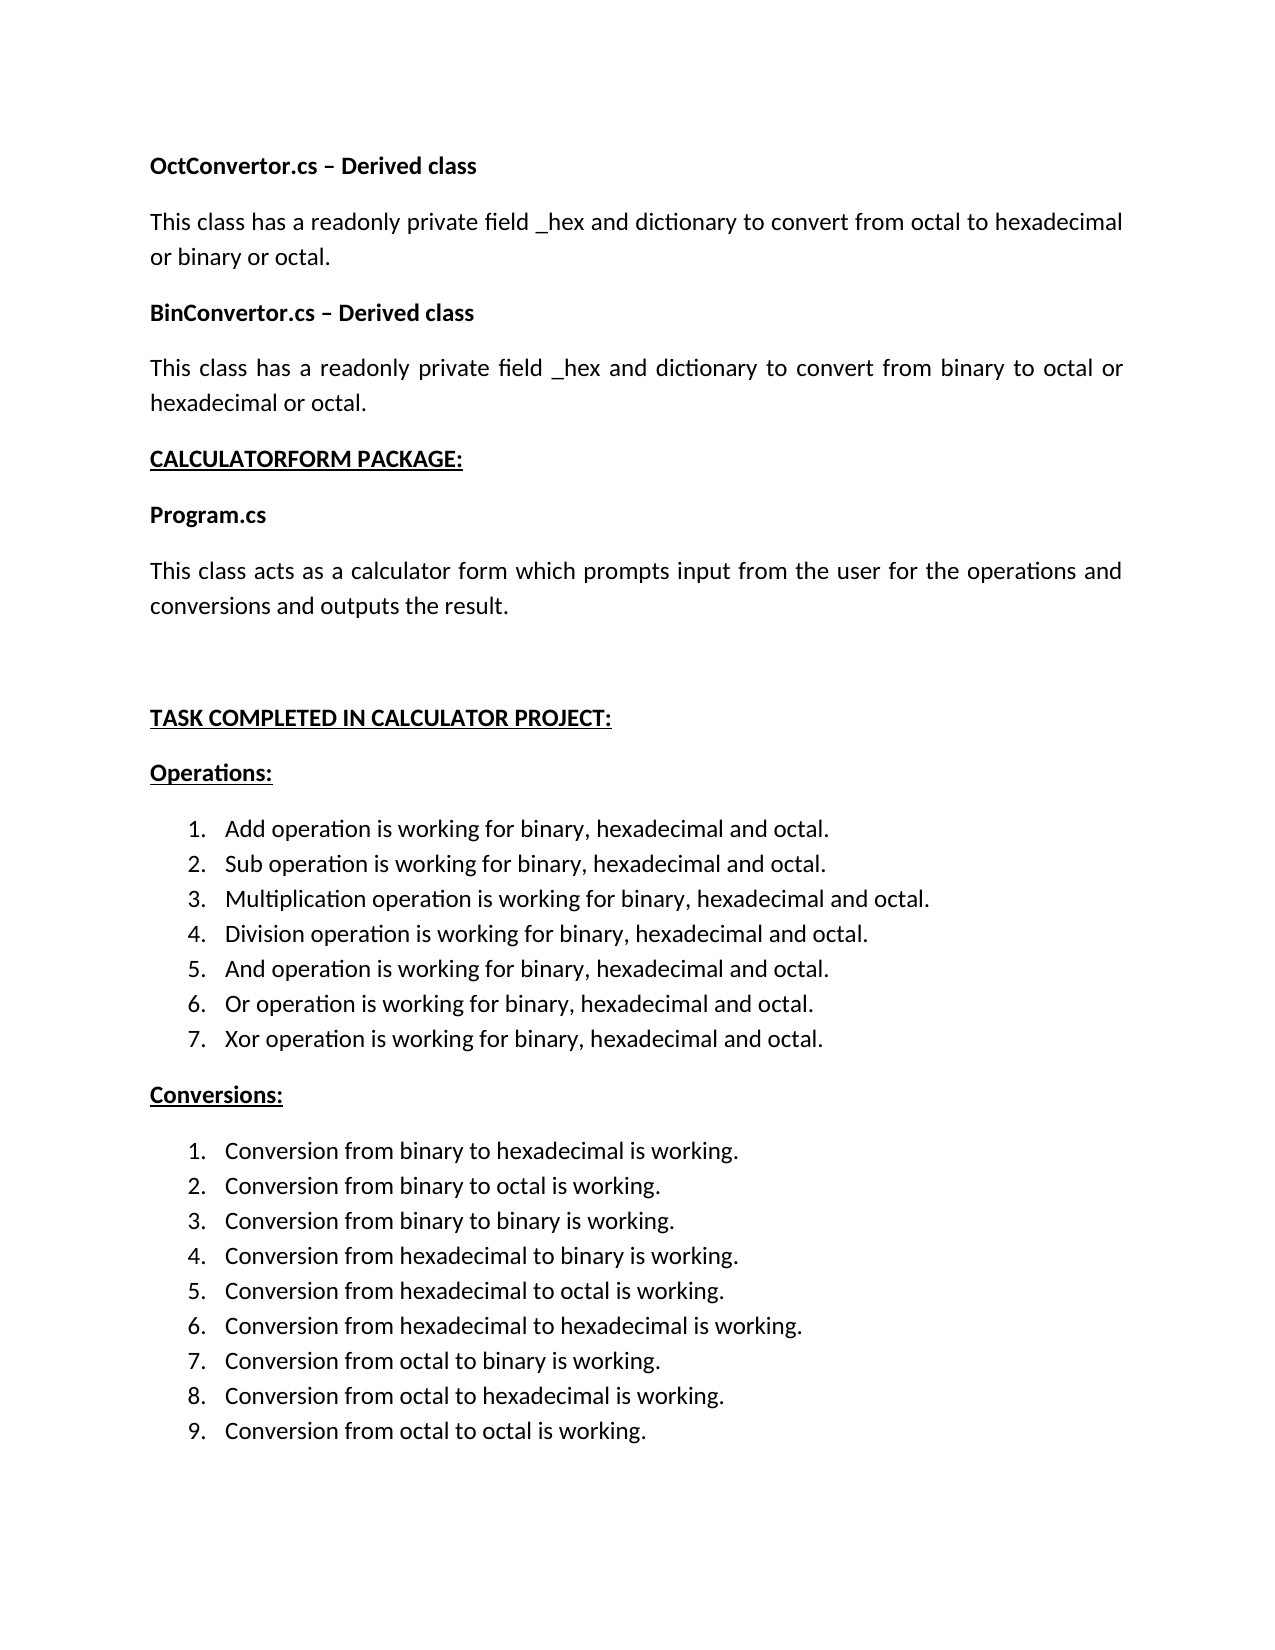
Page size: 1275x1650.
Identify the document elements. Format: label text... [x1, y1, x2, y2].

list Xor operation is working for binary, hexadecimal and octal. [187, 1023, 1125, 1054]
list Conversion from hexadecimal to hexadecimal is working. [187, 1310, 1125, 1341]
list And operation is working for binary, hexadecimal and octal. [187, 953, 1125, 984]
list Conversion from binary to octal is working. [187, 1170, 1125, 1201]
list Conversion from hexadecimal to octal is working. [187, 1275, 1125, 1306]
list Or operation is working for binary, hexadecimal and octal. [187, 988, 1125, 1019]
text Operations: [150, 757, 1125, 788]
list Conversion from octal to binary is working. [187, 1345, 1125, 1376]
list Conversion from binary to binary is working. [187, 1205, 1125, 1236]
text TASK COMPLETED IN CALCULATOR PROJECT: [150, 702, 1125, 732]
list Division operation is working for binary, hexadecimal and octal. [187, 918, 1125, 949]
list Conversion from octal to octal is working. [187, 1415, 1125, 1446]
text Conversions: [150, 1079, 1125, 1110]
list Conversion from binary to hexadecimal is working. [187, 1135, 1125, 1166]
list Add operation is working for binary, hexadecimal and octal. [187, 813, 1125, 844]
list Conversion from hexadecimal to binary is working. [187, 1240, 1125, 1271]
list Multiplication operation is working for binary, hexadecimal and octal. [187, 883, 1125, 914]
list Sub operation is working for binary, hexadecimal and octal. [187, 848, 1125, 879]
list Conversion from octal to hexadecimal is working. [187, 1380, 1125, 1411]
